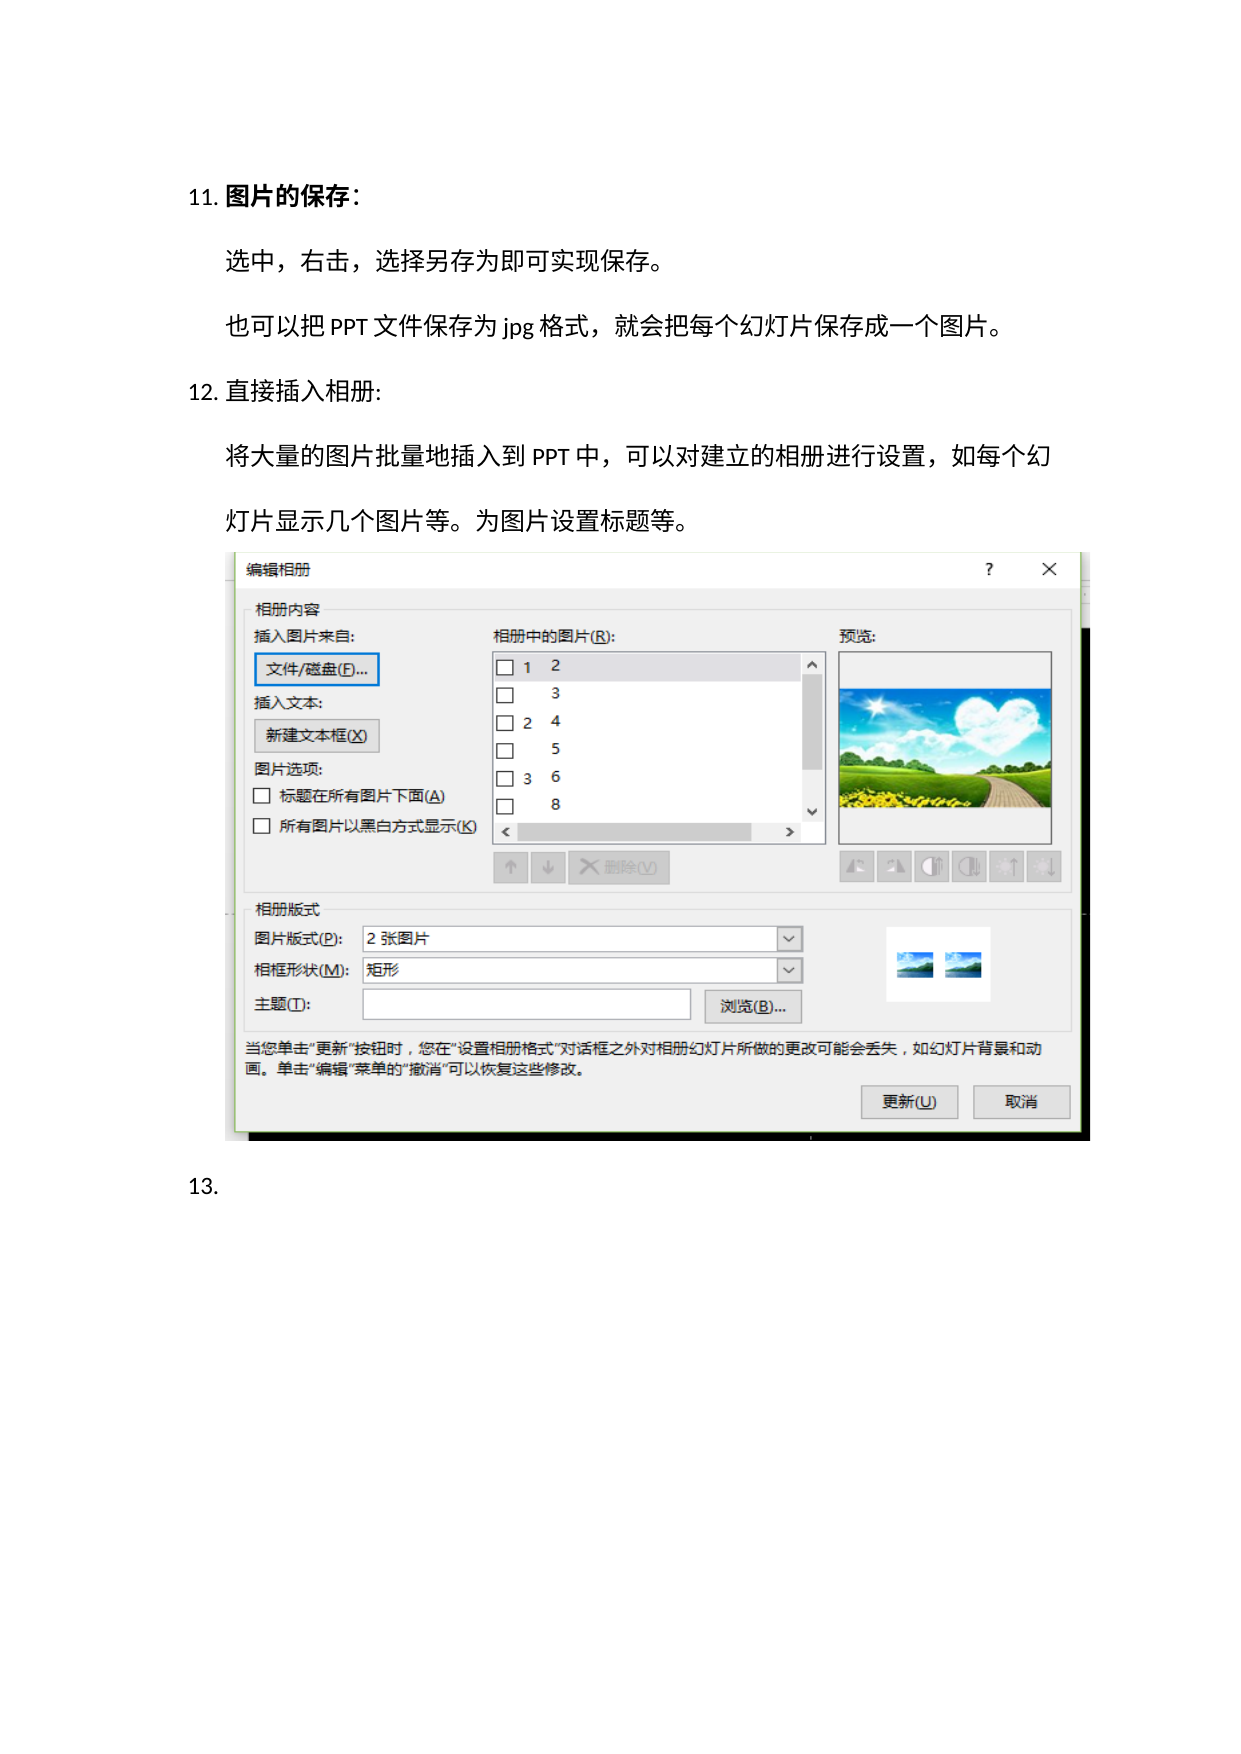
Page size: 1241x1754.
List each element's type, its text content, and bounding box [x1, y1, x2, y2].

list 选中，右击，选择另存为即可实现保存。 [225, 227, 1053, 292]
list 也可以把PPT文件保存为jpg格式，就会把每个幻灯片保存成一个图片。 [225, 292, 1053, 357]
list 直接插入相册: [187, 357, 1053, 422]
list 将大量的图片批量地插入到PPT中，可以对建立的相册进行设置，如每个幻灯片显示几个图片等。为图片设置标题等。 [225, 422, 1053, 552]
list 图片的保存： [187, 162, 1053, 227]
picture [225, 552, 1091, 1141]
